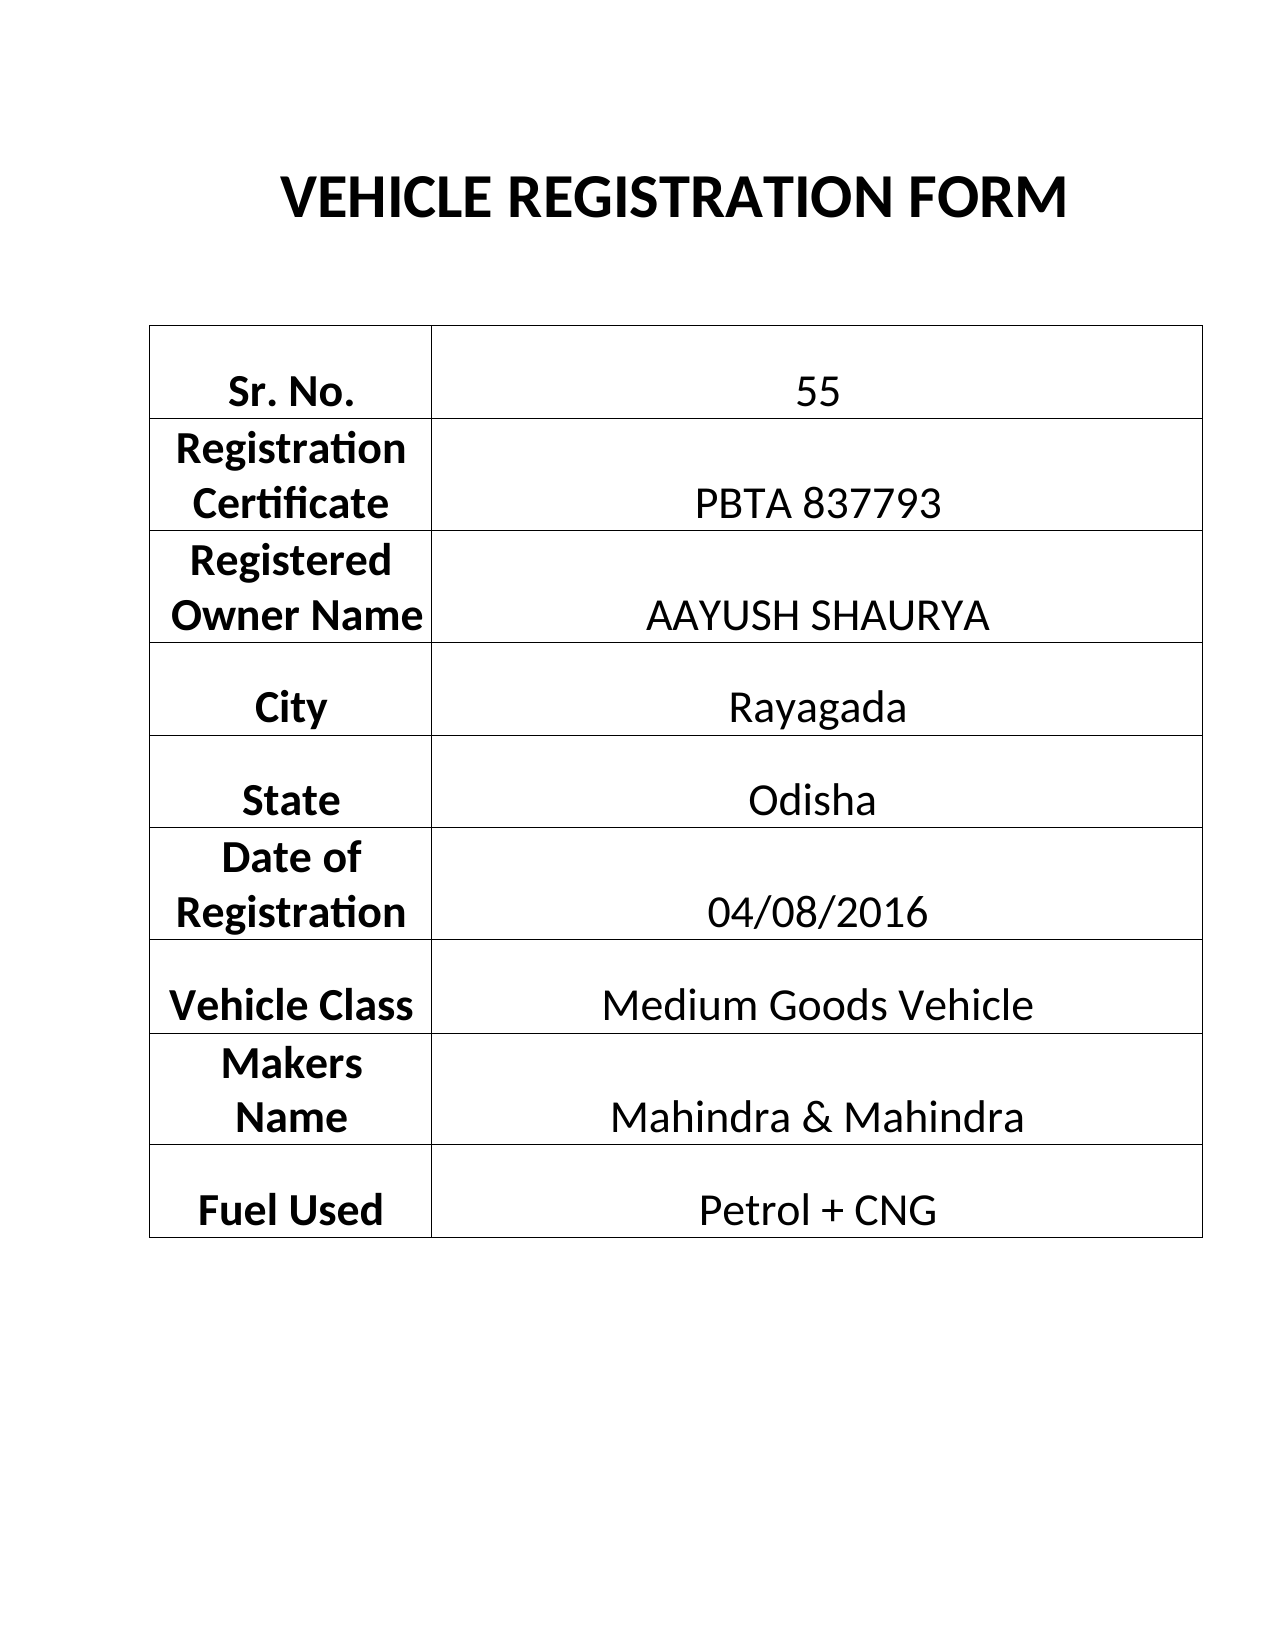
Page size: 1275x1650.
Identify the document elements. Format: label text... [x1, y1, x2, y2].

text VEHICLE REGISTRATION FORM [278, 156, 1071, 233]
table_header 55 [432, 326, 1202, 418]
table_cell 04/08/2016 [432, 828, 1202, 939]
table_cell Petrol + CNG [432, 1145, 1202, 1237]
table_header Sr. No. [150, 326, 431, 418]
table_cell Registered Owner Name [150, 531, 431, 642]
table_cell Odisha [432, 736, 1202, 827]
table_cell State [150, 736, 431, 827]
table_cell Date of Registration [150, 828, 431, 939]
table_cell Vehicle Class [150, 940, 431, 1032]
table_cell Rayagada [432, 643, 1202, 734]
table_cell AAYUSH SHAURYA [432, 531, 1202, 642]
table_cell Registration Certificate [150, 419, 431, 530]
table_cell City [150, 643, 431, 734]
table_cell PBTA 837793 [432, 419, 1202, 530]
table_cell Mahindra & Mahindra [432, 1034, 1202, 1144]
table_cell Makers Name [150, 1034, 431, 1144]
table_cell Fuel Used [150, 1145, 431, 1237]
table_cell Medium Goods Vehicle [432, 940, 1202, 1032]
